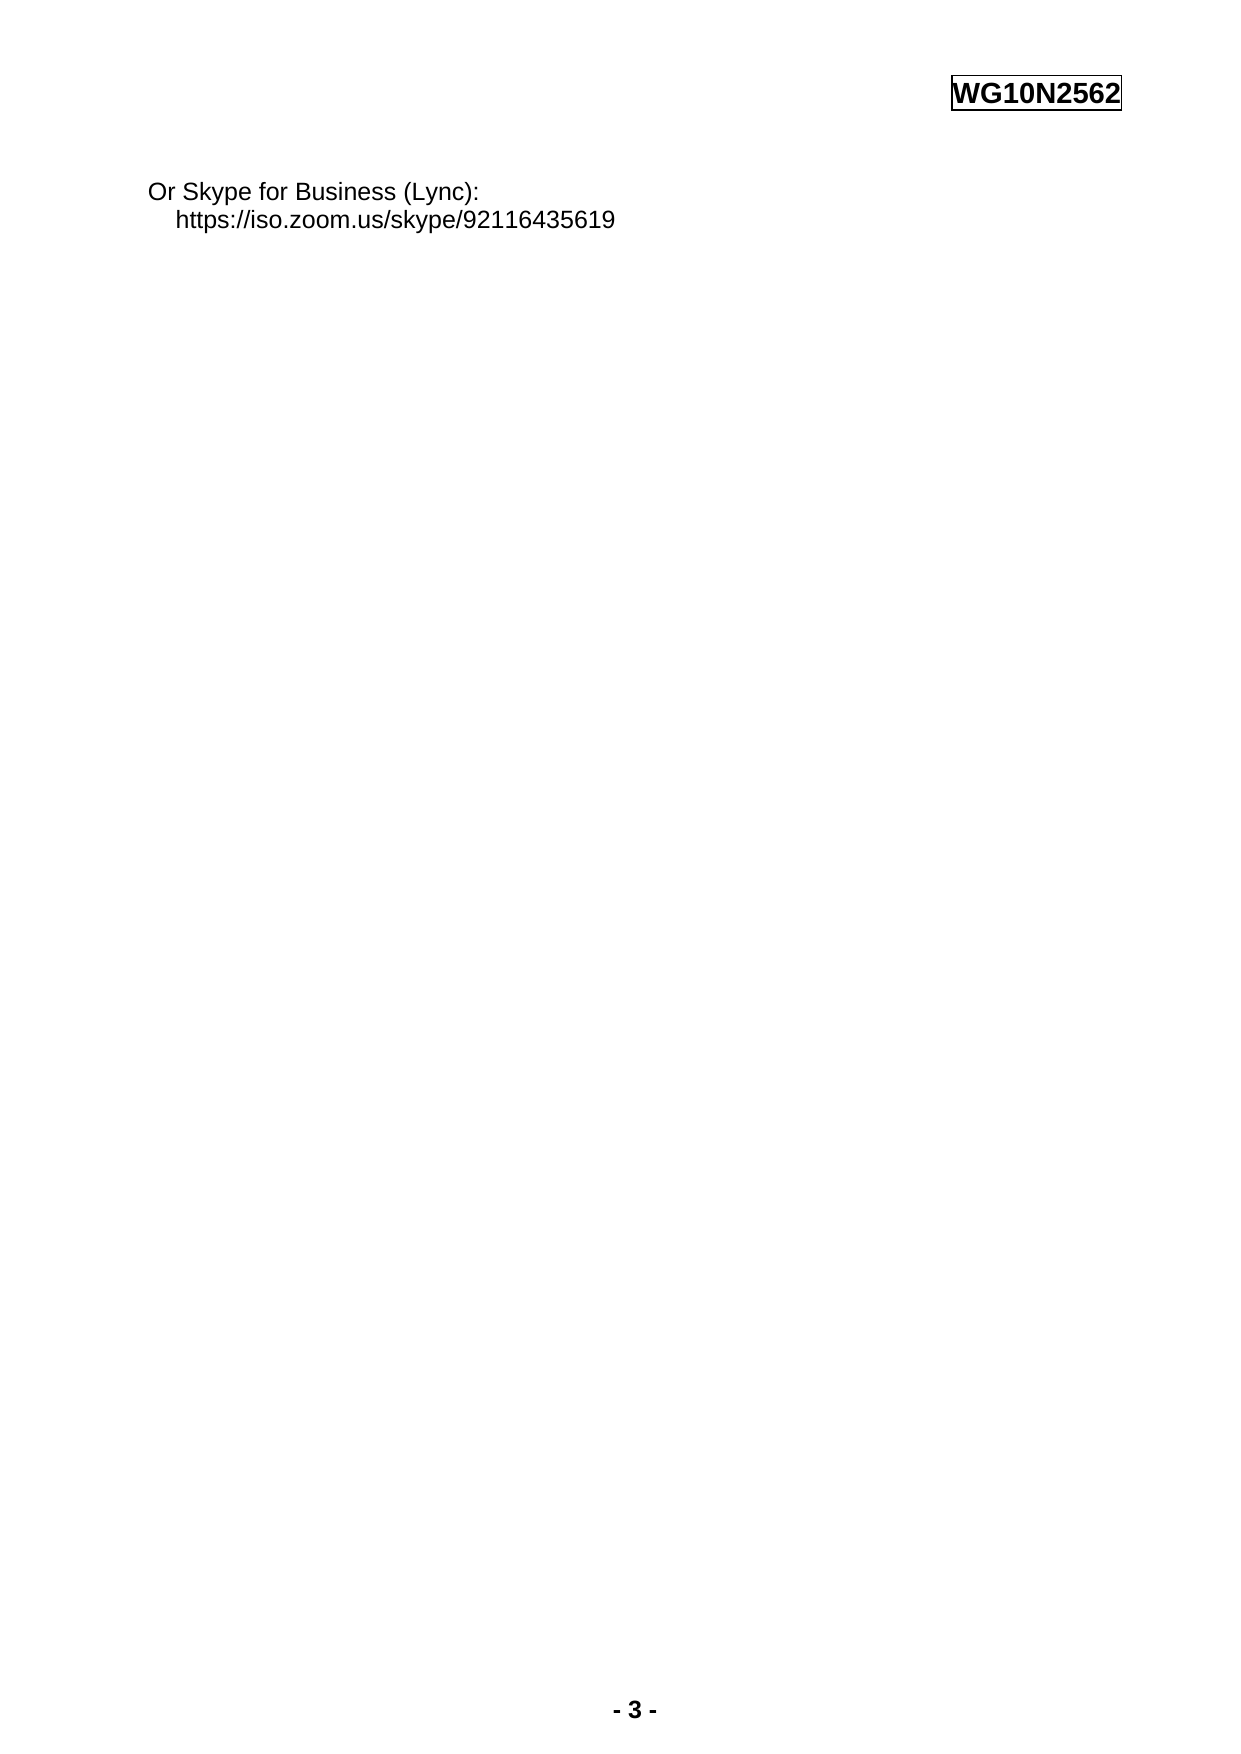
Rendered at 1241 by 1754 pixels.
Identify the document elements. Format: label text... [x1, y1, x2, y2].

text https://iso.zoom.us/skype/92116435619 [148, 205, 1122, 234]
text Or Skype for Business (Lync): [148, 176, 1122, 205]
